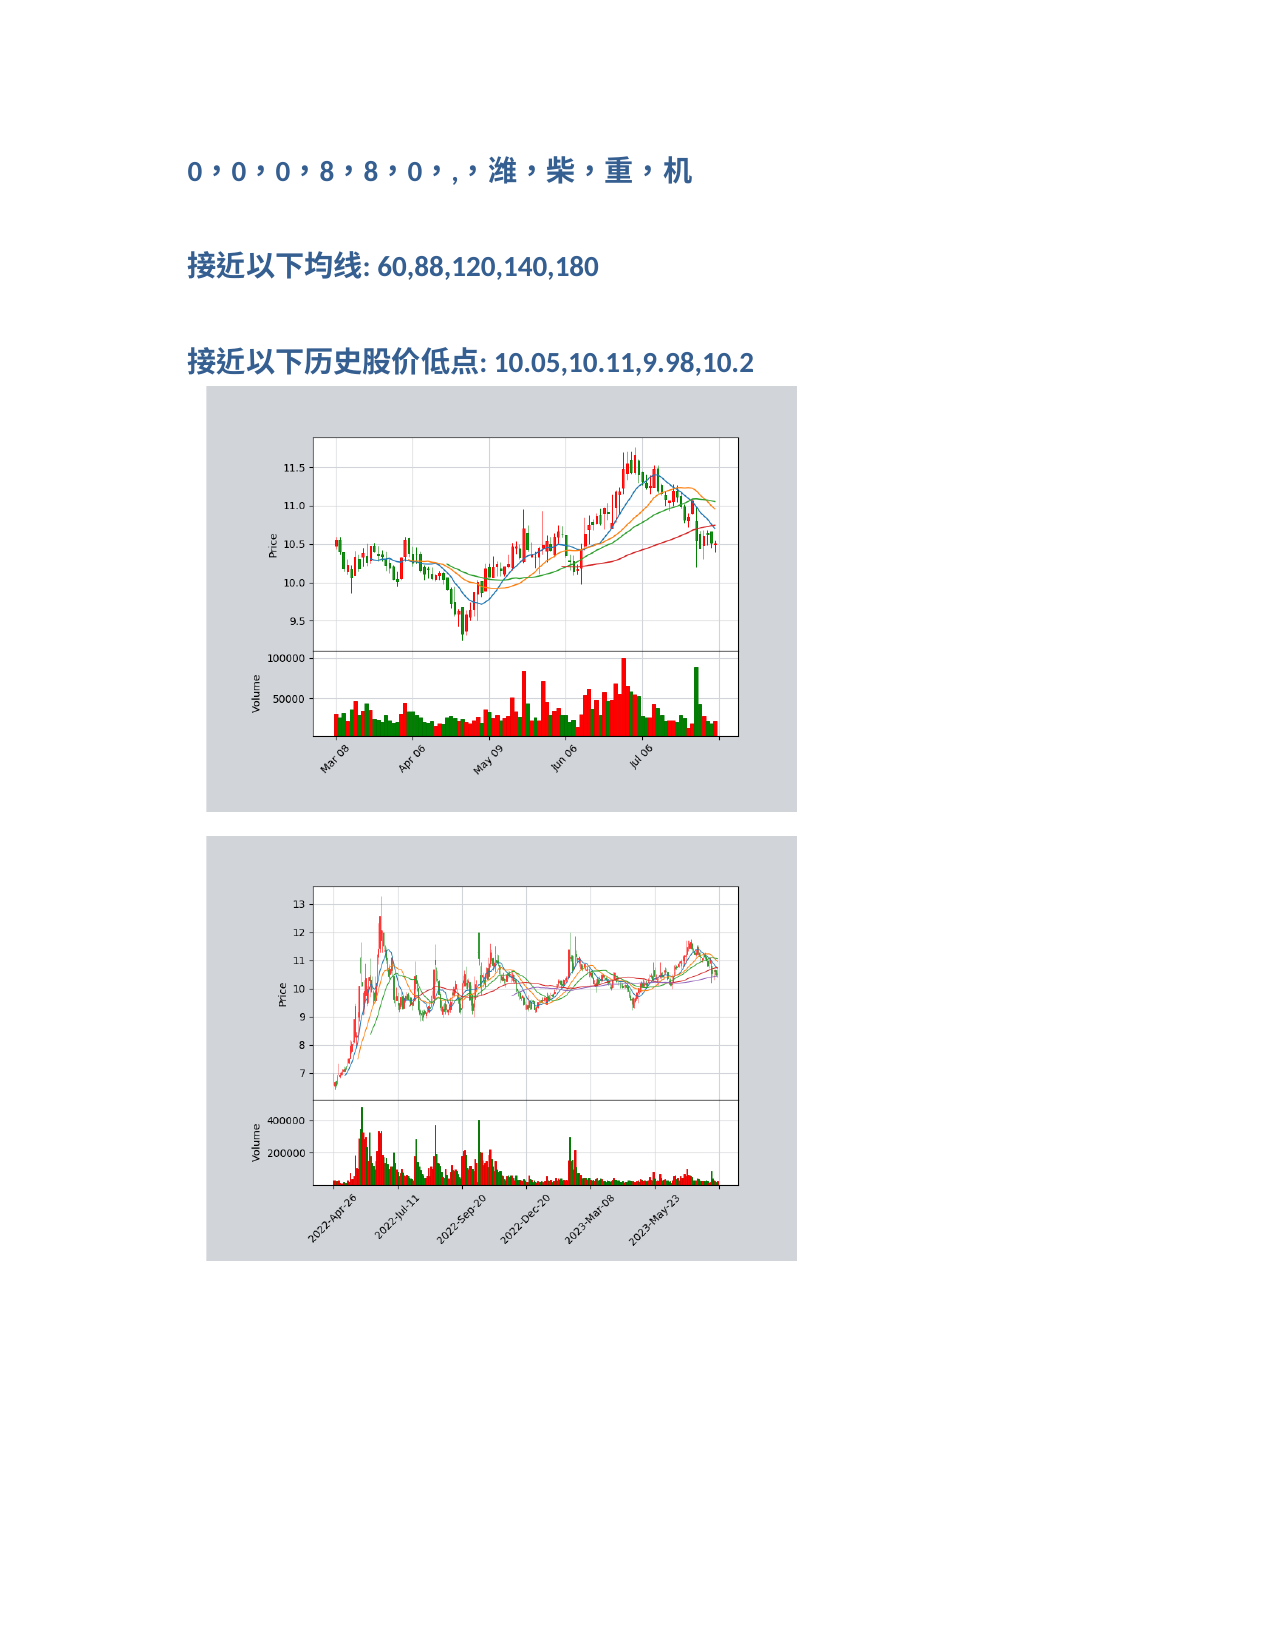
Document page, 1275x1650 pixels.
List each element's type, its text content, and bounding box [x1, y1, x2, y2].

subtitle 0，0，0，8，8，0，,，潍，柴，重，机 [187, 150, 1087, 190]
subtitle 接近以下历史股价低点: 10.05,10.11,9.98,10.2 [187, 341, 1087, 381]
subtitle 接近以下均线: 60,88,120,140,180 [187, 246, 1087, 285]
picture [206, 836, 797, 1261]
picture [206, 386, 797, 812]
